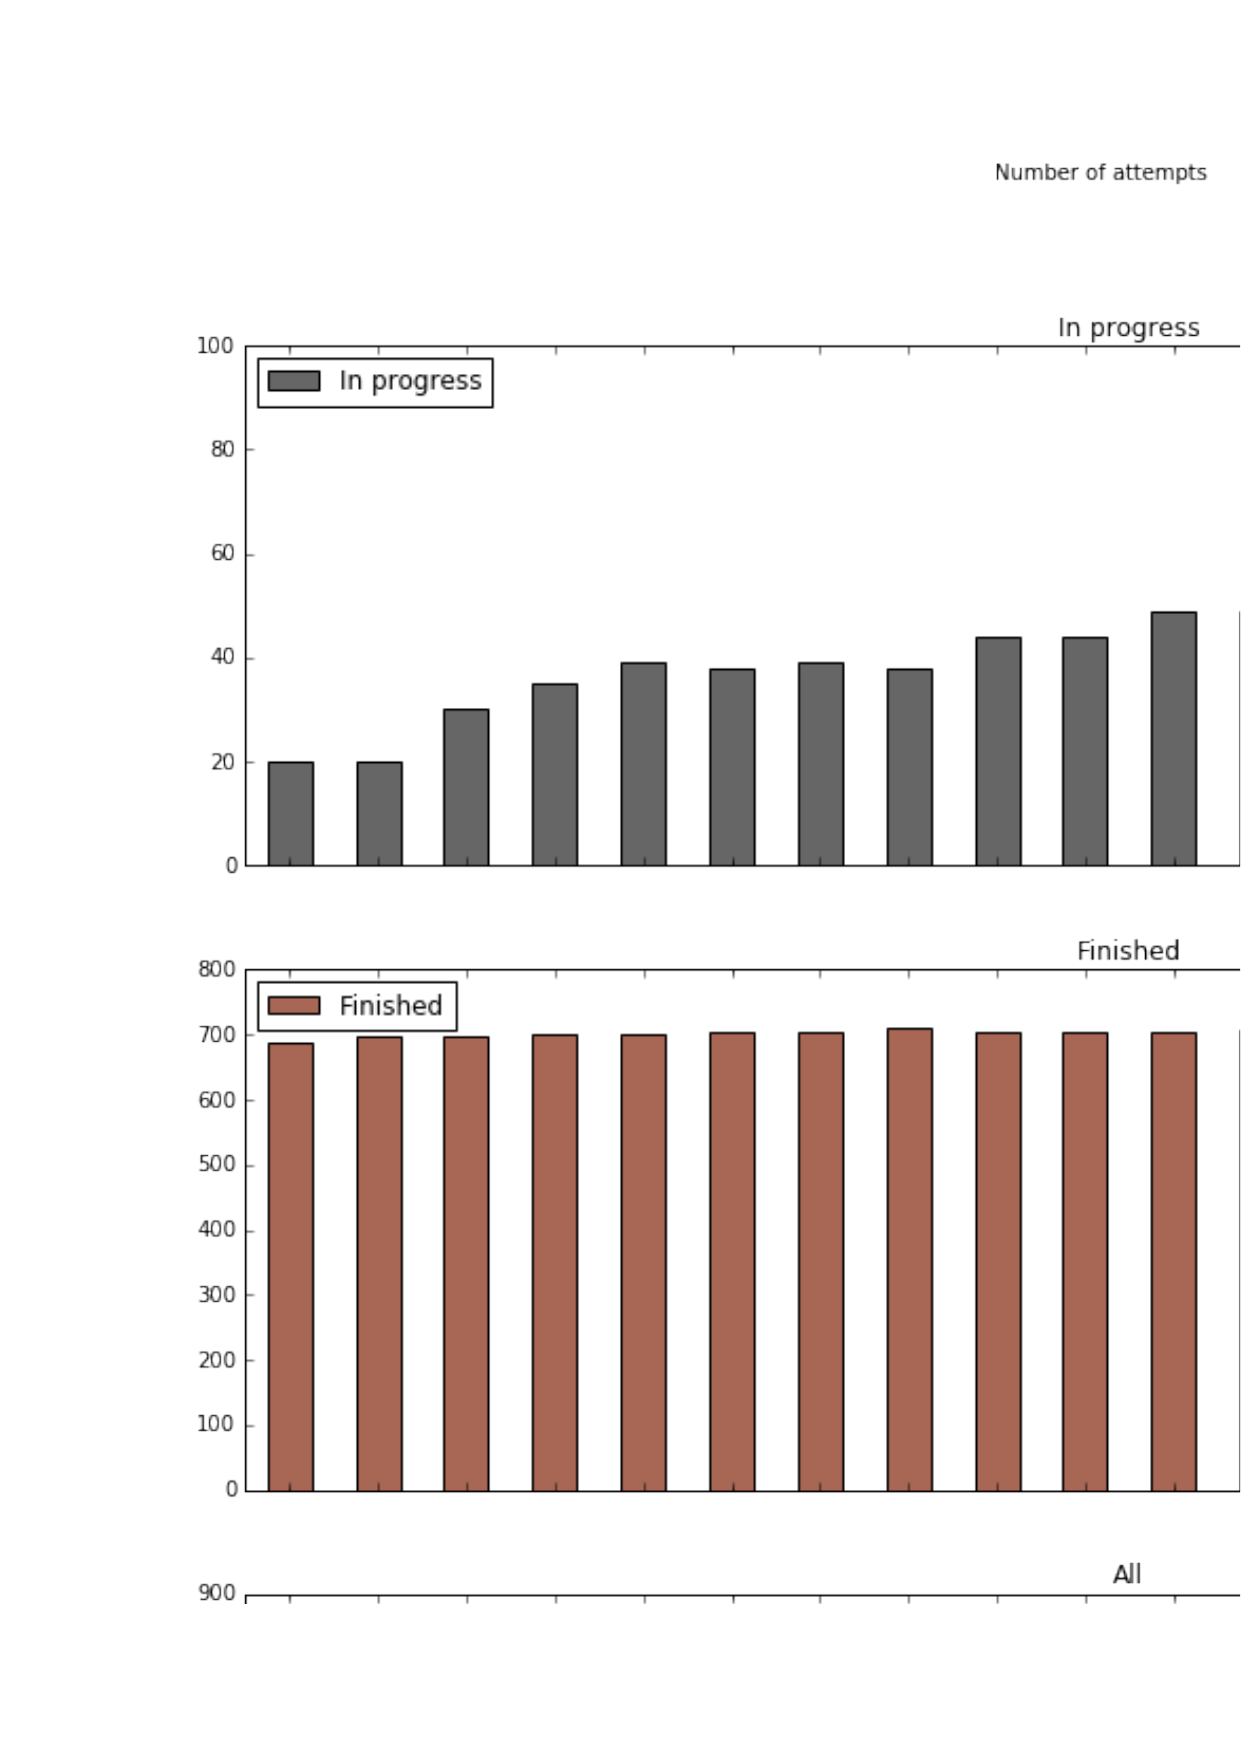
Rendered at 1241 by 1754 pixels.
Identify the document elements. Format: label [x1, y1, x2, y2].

picture [150, 150, 1241, 1604]
